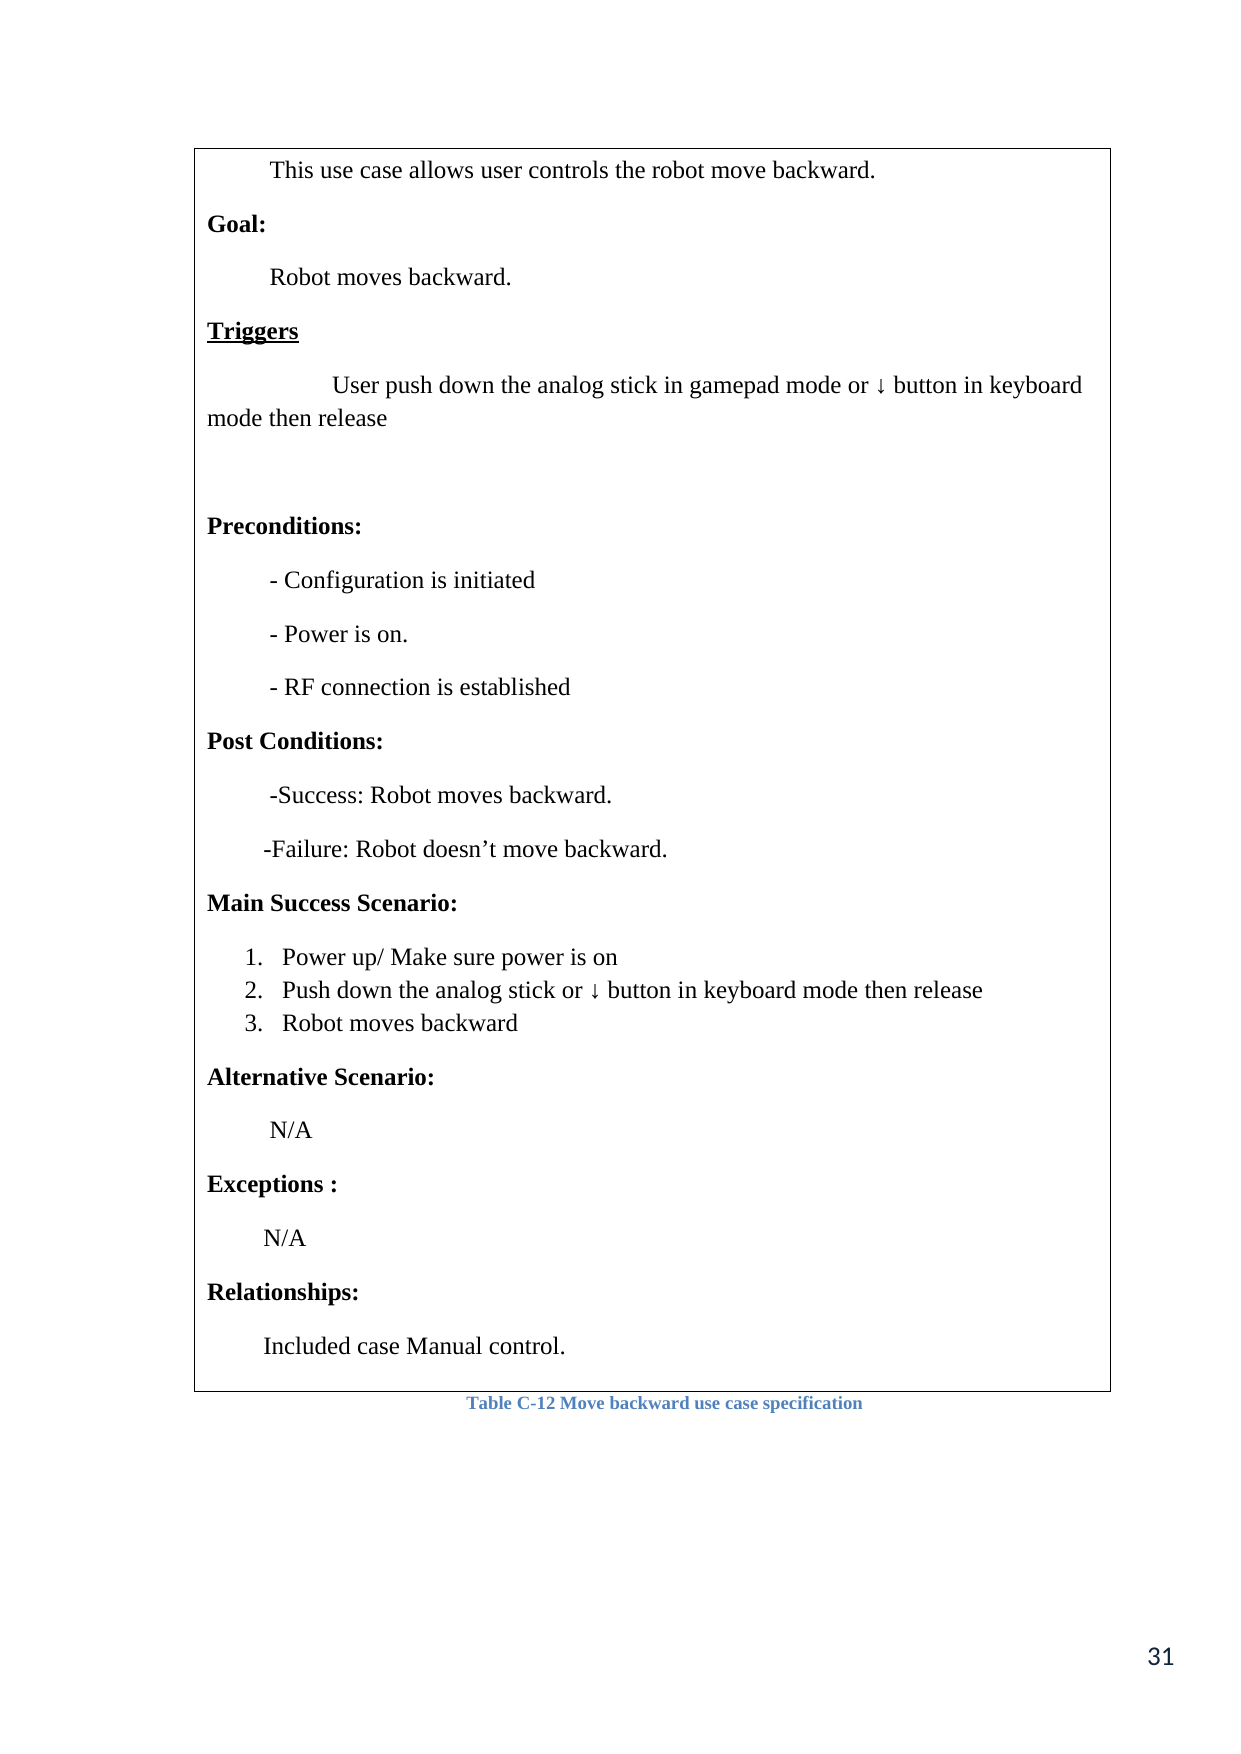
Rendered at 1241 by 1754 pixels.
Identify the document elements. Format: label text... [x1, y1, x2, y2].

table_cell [195, 149, 1110, 1391]
